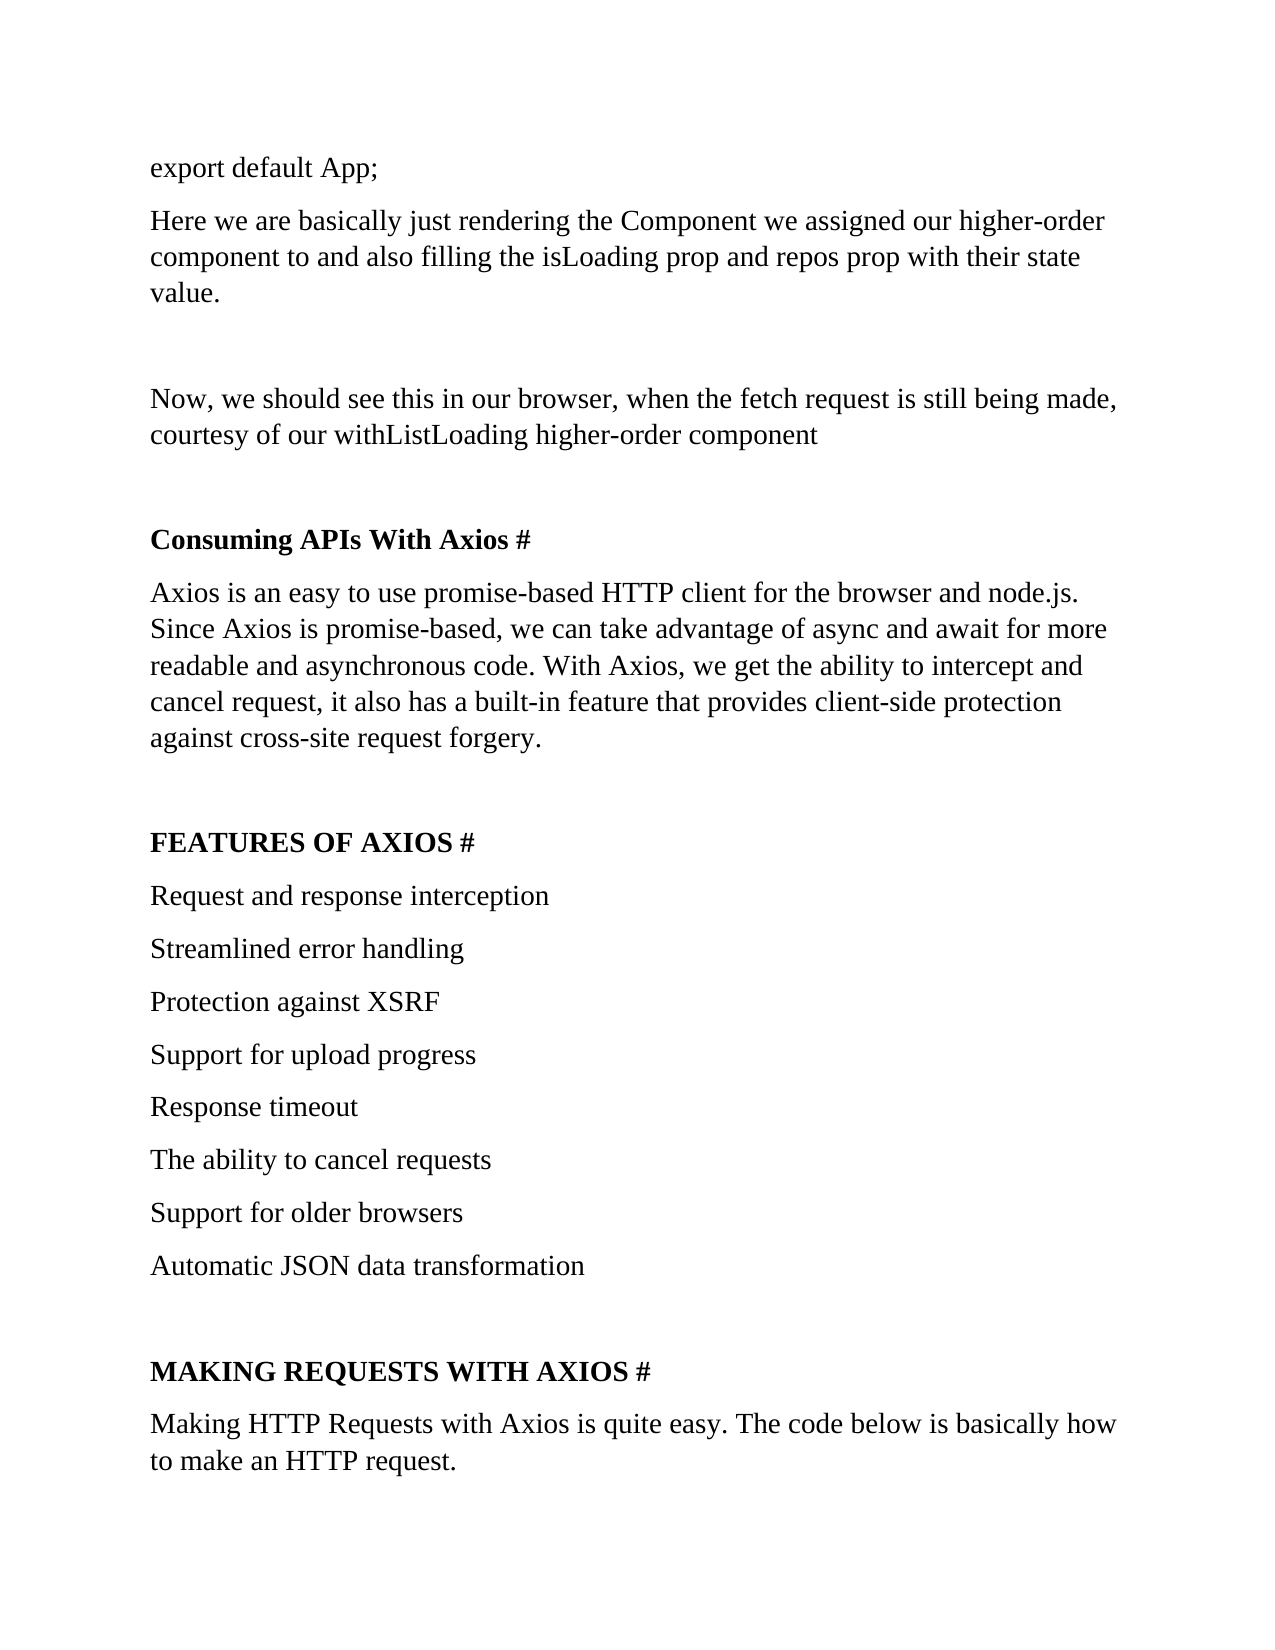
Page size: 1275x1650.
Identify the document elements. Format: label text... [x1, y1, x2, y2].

text Axios is an easy to use promise-based HTTP client for the browser and node.js. Since Axios is promise-based, we can take advantage of async and await for more readable and asynchronous code. With Axios, we get the ability to intercept and cancel request, it also has a built-in feature that provides client-side protection against cross-site request forgery. [150, 575, 1125, 753]
text Protection against XSRF [150, 984, 1125, 1017]
text Making HTTP Requests with Axios is quite easy. The code below is basically how to make an HTTP request. [150, 1406, 1125, 1476]
text Here we are basically just rendering the Component we assigned our higher-order component to and also filling the isLoading prop and repos prop with their state value. [150, 203, 1125, 309]
text FEATURES OF AXIOS # [150, 826, 1125, 859]
text MAKING REQUESTS WITH AXIOS # [150, 1354, 1125, 1387]
text Now, we should see this in our browser, when the fetch request is still being made, courtesy of our withListLoading higher-order component [150, 381, 1125, 450]
text The ability to cancel requests [150, 1142, 1125, 1176]
text Support for upload progress [150, 1037, 1125, 1070]
text Support for older browsers [150, 1195, 1125, 1229]
text Streamlined error handling [150, 931, 1125, 965]
text Automatic JSON data transformation [150, 1248, 1125, 1282]
text Consuming APIs With Axios # [150, 522, 1125, 556]
text Request and response interception [150, 878, 1125, 912]
text export default App; [150, 150, 1125, 183]
text Response timeout [150, 1089, 1125, 1123]
